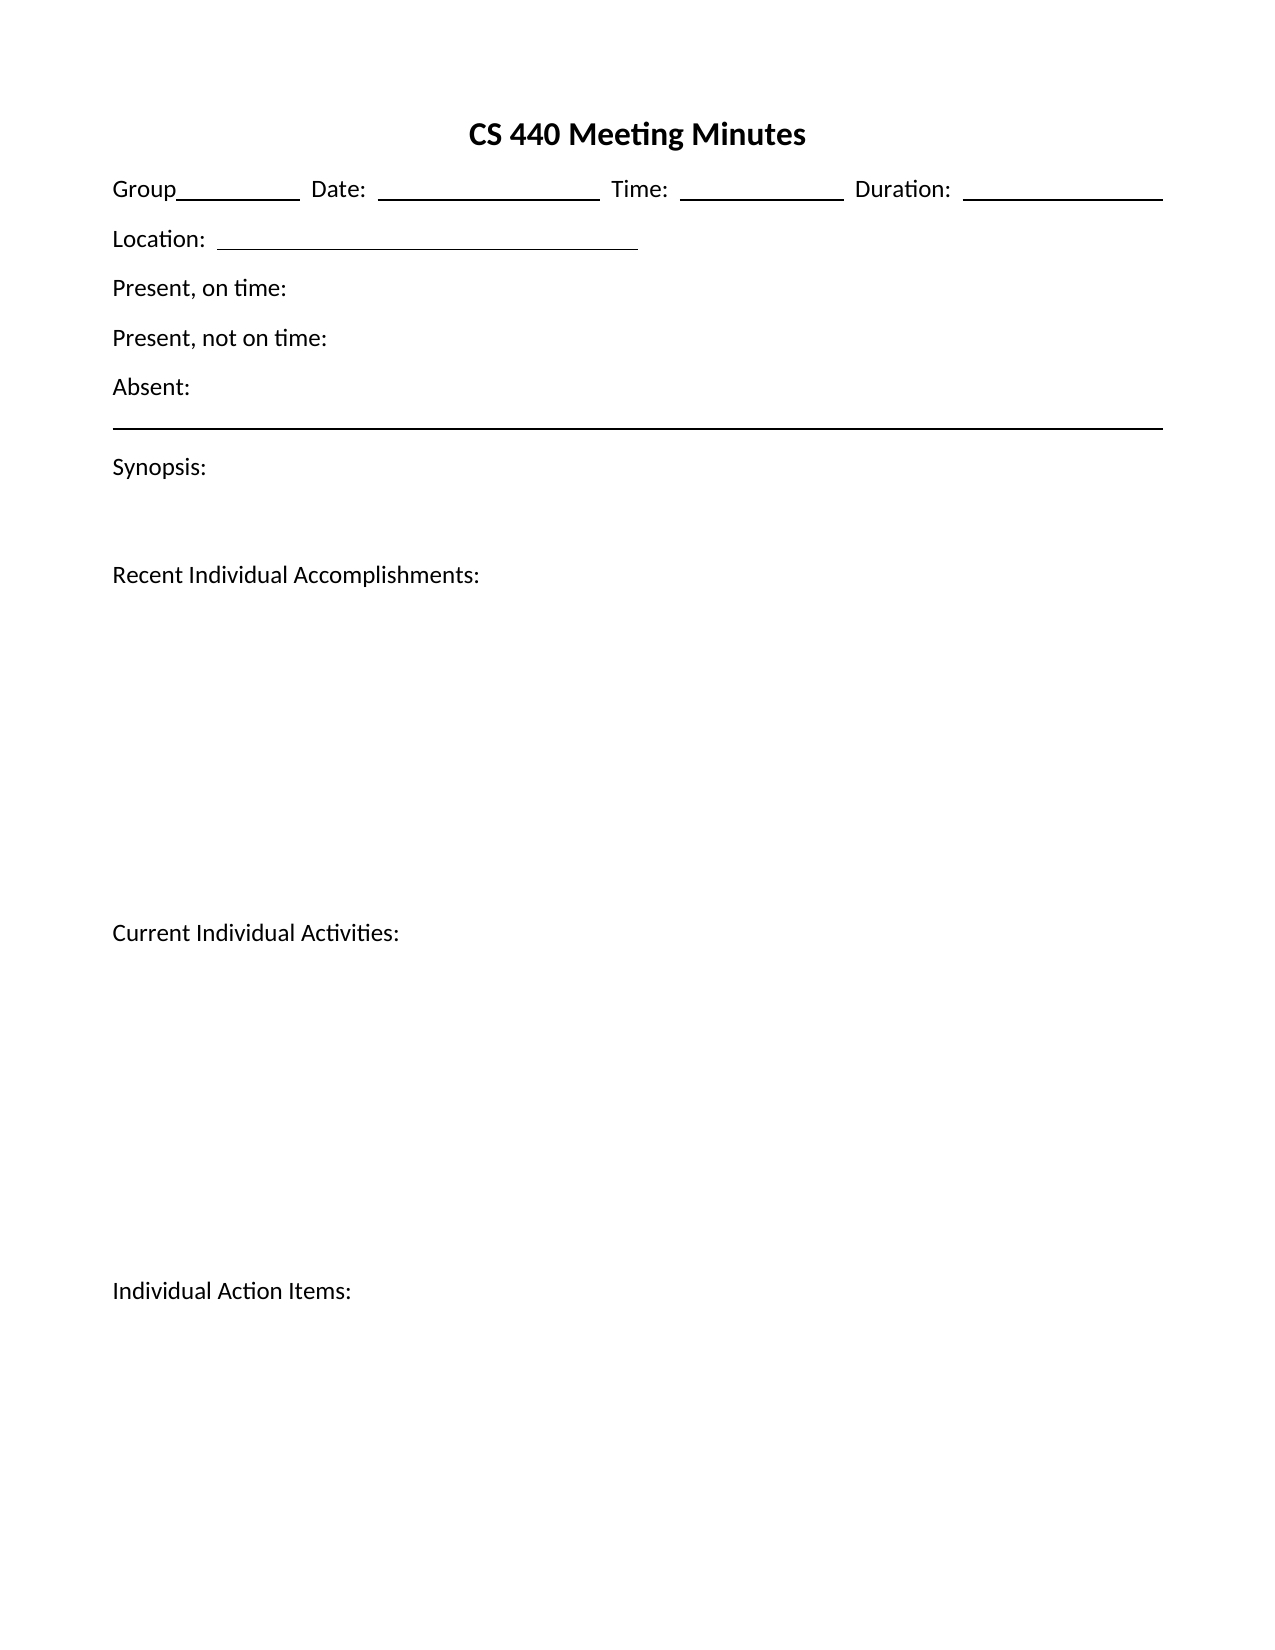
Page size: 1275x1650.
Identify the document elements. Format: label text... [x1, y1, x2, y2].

text CS 440 Meeting Minutes [112, 112, 1162, 153]
text Recent Individual Accomplishments: [112, 559, 1162, 590]
text Individual Action Items: [112, 1275, 1162, 1306]
text Current Individual Activities: [112, 917, 1162, 948]
text Group Date: Time: Duration: [112, 173, 1162, 204]
text Synopsis: [112, 451, 1162, 482]
text Absent: [112, 371, 1162, 402]
text Present, on time: [112, 272, 1162, 303]
text Location: [112, 223, 1162, 253]
text Present, not on time: [112, 322, 1162, 352]
